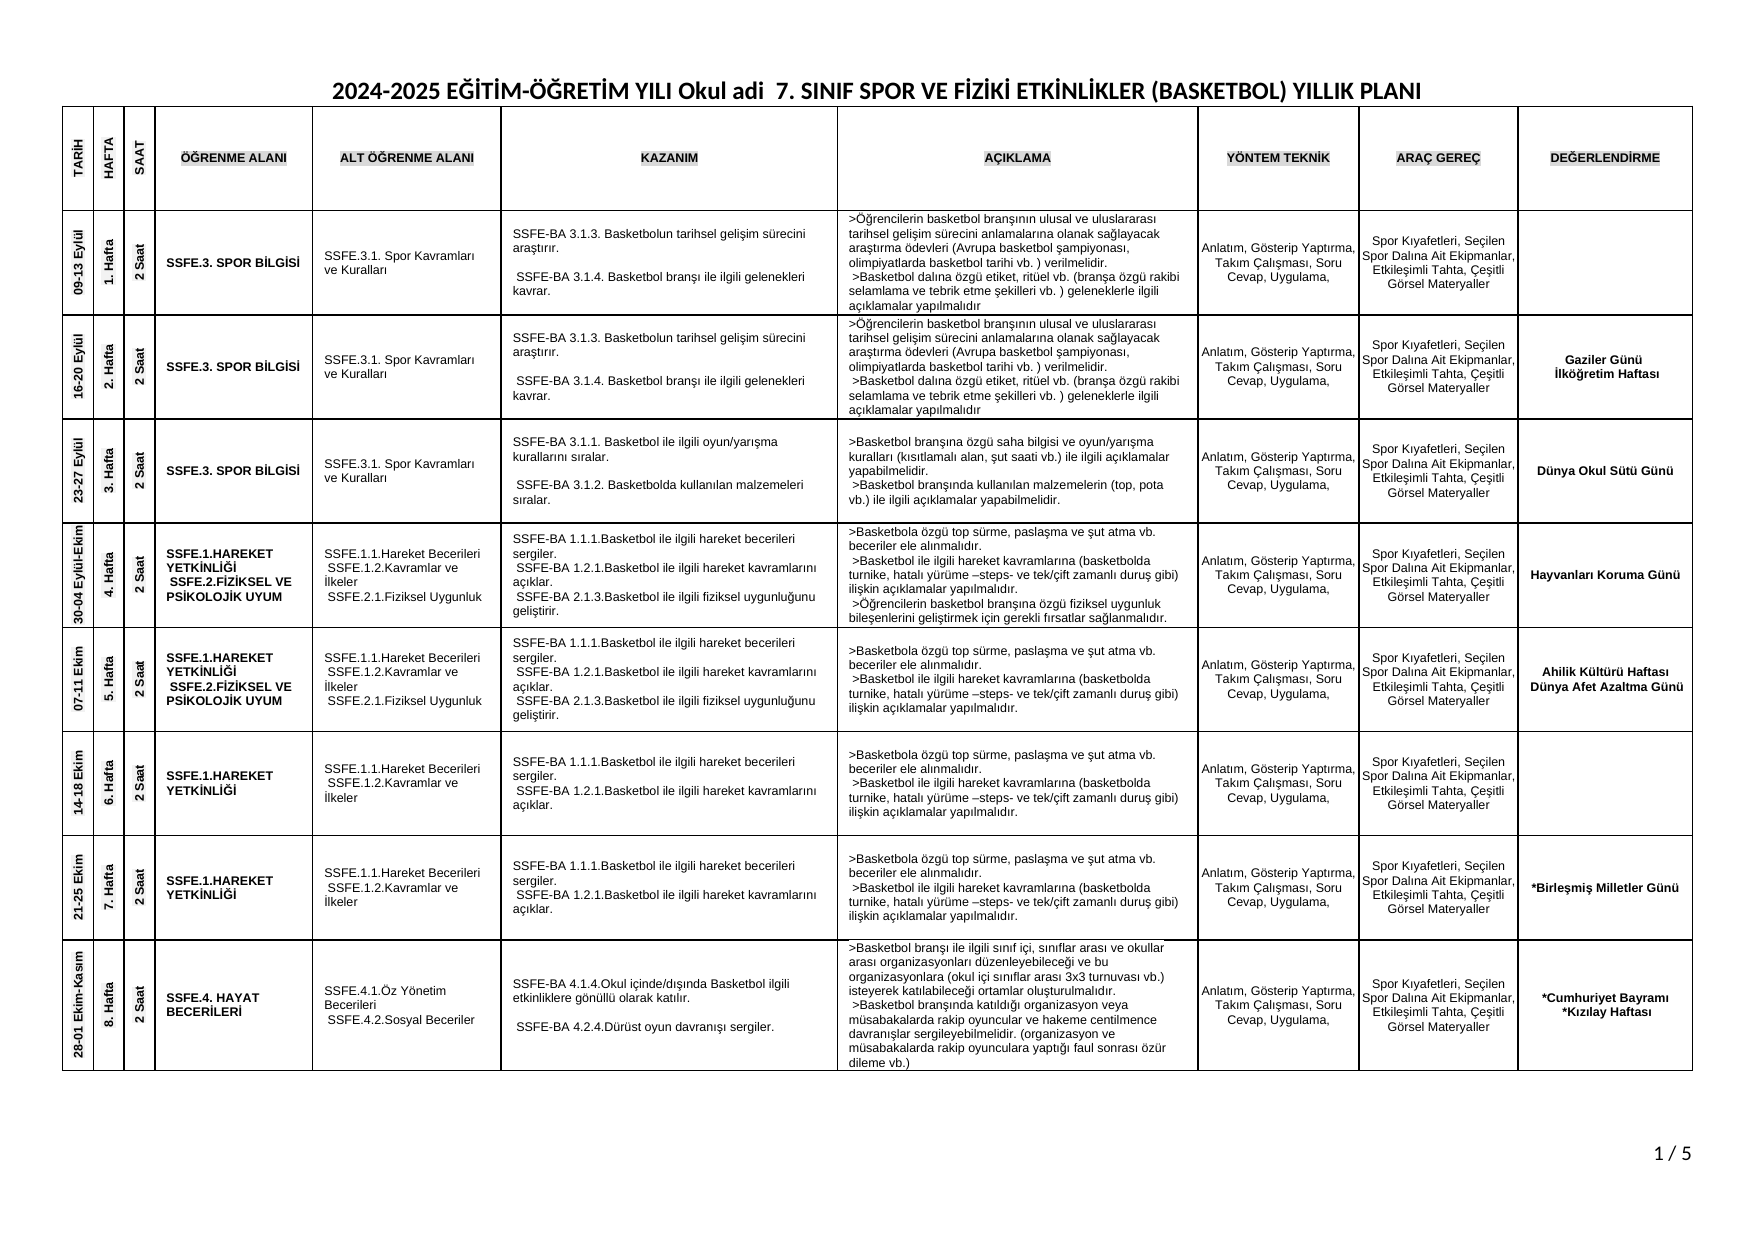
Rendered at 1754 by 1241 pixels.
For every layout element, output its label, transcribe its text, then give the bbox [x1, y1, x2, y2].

table_cell Spor Kıyafetleri, Seçilen Spor Dalına Ait Ekipmanlar, Etkileşimli Tahta, Çeşitli Görsel Materyaller [1360, 316, 1517, 418]
table_cell Spor Kıyafetleri, Seçilen Spor Dalına Ait Ekipmanlar, Etkileşimli Tahta, Çeşitli Görsel Materyaller [1360, 836, 1517, 939]
table_cell SSFE-BA 1.1.1.Basketbol ile ilgili hareket becerileri sergiler. SSFE-BA 1.2.1.Basketbol ile ilgili hareket kavramlarını açıklar. [502, 732, 837, 835]
table_cell SSFE.4. HAYAT BECERİLERİ [156, 941, 312, 1070]
table_header KAZANIM [502, 107, 837, 210]
table_cell 8. Hafta [94, 941, 123, 1070]
table_header ARAÇ GEREÇ [1360, 107, 1517, 210]
table_cell SSFE.1.1.Hareket Becerileri SSFE.1.2.Kavramlar ve İlkeler SSFE.2.1.Fiziksel Uygunluk [313, 628, 500, 731]
table_cell SSFE.3. SPOR BİLGİSİ [156, 420, 312, 522]
table_header DEĞERLENDİRME [1519, 107, 1692, 210]
table_cell >Basketbol branşına özgü saha bilgisi ve oyun/yarışma kuralları (kısıtlamalı alan, şut saati vb.) ile ilgili açıklamalar yapabilmelidir. >Basketbol branşında kullanılan malzemelerin (top, pota vb.) ile ilgili açıklamalar yapabilmelidir. [838, 420, 1197, 522]
table_cell 2 Saat [125, 420, 154, 522]
table_cell SSFE.3. SPOR BİLGİSİ [156, 316, 312, 418]
table_cell >Basketbola özgü top sürme, paslaşma ve şut atma vb. beceriler ele alınmalıdır. >Basketbol ile ilgili hareket kavramlarına (basketbolda turnike, hatalı yürüme –steps- ve tek/çift zamanlı duruş gibi) ilişkin açıklamalar yapılmalıdır. [838, 732, 1197, 835]
table_header HAFTA [94, 107, 123, 210]
table_cell Spor Kıyafetleri, Seçilen Spor Dalına Ait Ekipmanlar, Etkileşimli Tahta, Çeşitli Görsel Materyaller [1360, 211, 1517, 314]
table_header ALT ÖĞRENME ALANI [313, 107, 500, 210]
table_cell SSFE.3. SPOR BİLGİSİ [156, 211, 312, 314]
table_cell Anlatım, Gösterip Yaptırma, Takım Çalışması, Soru Cevap, Uygulama, [1199, 211, 1358, 314]
table_cell >Basketbola özgü top sürme, paslaşma ve şut atma vb. beceriler ele alınmalıdır. >Basketbol ile ilgili hareket kavramlarına (basketbolda turnike, hatalı yürüme –steps- ve tek/çift zamanlı duruş gibi) ilişkin açıklamalar yapılmalıdır. [838, 836, 1197, 939]
table_cell Spor Kıyafetleri, Seçilen Spor Dalına Ait Ekipmanlar, Etkileşimli Tahta, Çeşitli Görsel Materyaller [1360, 732, 1517, 835]
table_cell SSFE-BA 3.1.1. Basketbol ile ilgili oyun/yarışma kurallarını sıralar. SSFE-BA 3.1.2. Basketbolda kullanılan malzemeleri sıralar. [502, 420, 837, 522]
table_cell 28-01 Ekim-Kasım [63, 941, 93, 1070]
table_cell SSFE-BA 3.1.3. Basketbolun tarihsel gelişim sürecini araştırır. SSFE-BA 3.1.4. Basketbol branşı ile ilgili gelenekleri kavrar. [502, 211, 837, 314]
table_cell Anlatım, Gösterip Yaptırma, Takım Çalışması, Soru Cevap, Uygulama, [1199, 836, 1358, 939]
table_cell Anlatım, Gösterip Yaptırma, Takım Çalışması, Soru Cevap, Uygulama, [1199, 732, 1358, 835]
table_cell Spor Kıyafetleri, Seçilen Spor Dalına Ait Ekipmanlar, Etkileşimli Tahta, Çeşitli Görsel Materyaller [1360, 420, 1517, 522]
table_header SAAT [125, 107, 154, 210]
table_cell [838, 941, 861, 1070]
table_cell SSFE-BA 1.1.1.Basketbol ile ilgili hareket becerileri sergiler. SSFE-BA 1.2.1.Basketbol ile ilgili hareket kavramlarını açıklar. SSFE-BA 2.1.3.Basketbol ile ilgili fiziksel uygunluğunu geliştirir. [502, 524, 837, 626]
table_cell SSFE.1.HAREKET YETKİNLİĞİ SSFE.2.FİZİKSEL VE PSİKOLOJİK UYUM [156, 628, 312, 731]
table_cell SSFE.3.1. Spor Kavramları ve Kuralları [313, 420, 500, 522]
table_cell 7. Hafta [94, 836, 123, 939]
table_header TARİH [63, 107, 93, 210]
table_cell 2 Saat [125, 316, 154, 418]
table_cell [1519, 732, 1692, 835]
table_cell 14-18 Ekim [63, 732, 93, 835]
table_cell SSFE-BA 4.1.4.Okul içinde/dışında Basketbol ilgili etkinliklere gönüllü olarak katılır. SSFE-BA 4.2.4.Dürüst oyun davranışı sergiler. [502, 941, 837, 1070]
table_cell Anlatım, Gösterip Yaptırma, Takım Çalışması, Soru Cevap, Uygulama, [1199, 420, 1358, 522]
table_cell SSFE.1.HAREKET YETKİNLİĞİ [156, 732, 312, 835]
table_cell Spor Kıyafetleri, Seçilen Spor Dalına Ait Ekipmanlar, Etkileşimli Tahta, Çeşitli Görsel Materyaller [1360, 628, 1517, 731]
table_cell SSFE-BA 1.1.1.Basketbol ile ilgili hareket becerileri sergiler. SSFE-BA 1.2.1.Basketbol ile ilgili hareket kavramlarını açıklar. SSFE-BA 2.1.3.Basketbol ile ilgili fiziksel uygunluğunu geliştirir. [502, 628, 837, 731]
table_cell 2 Saat [125, 628, 154, 731]
table_cell SSFE-BA 1.1.1.Basketbol ile ilgili hareket becerileri sergiler. SSFE-BA 1.2.1.Basketbol ile ilgili hareket kavramlarını açıklar. [502, 836, 837, 939]
table_cell 2 Saat [125, 836, 154, 939]
table_cell >Öğrencilerin basketbol branşının ulusal ve uluslararası tarihsel gelişim sürecini anlamalarına olanak sağlayacak araştırma ödevleri (Avrupa basketbol şampiyonası, olimpiyatlarda basketbol tarihi vb. ) verilmelidir. >Basketbol dalına özgü etiket, ritüel vb. (branşa özgü rakibi selamlama ve tebrik etme şekilleri vb. ) geleneklerle ilgili açıklamalar yapılmalıdır [838, 316, 1197, 418]
table_cell 2 Saat [125, 732, 154, 835]
table_cell 1. Hafta [94, 211, 123, 314]
table_cell >Basketbola özgü top sürme, paslaşma ve şut atma vb. beceriler ele alınmalıdır. >Basketbol ile ilgili hareket kavramlarına (basketbolda turnike, hatalı yürüme –steps- ve tek/çift zamanlı duruş gibi) ilişkin açıklamalar yapılmalıdır. [838, 628, 1197, 731]
table_cell SSFE.3.1. Spor Kavramları ve Kuralları [313, 211, 500, 314]
table_cell SSFE.4.1.Öz Yönetim Becerileri SSFE.4.2.Sosyal Beceriler [313, 941, 500, 1070]
table_cell >Basketbola özgü top sürme, paslaşma ve şut atma vb. beceriler ele alınmalıdır. >Basketbol ile ilgili hareket kavramlarına (basketbolda turnike, hatalı yürüme –steps- ve tek/çift zamanlı duruş gibi) ilişkin açıklamalar yapılmalıdır. >Öğrencilerin basketbol branşına özgü fiziksel uygunluk bileşenlerini geliştirmek için gerekli fırsatlar sağlanmalıdır. [838, 524, 1197, 626]
table_cell [1519, 211, 1692, 314]
table_cell Anlatım, Gösterip Yaptırma, Takım Çalışması, Soru Cevap, Uygulama, [1199, 524, 1358, 626]
table_cell 2 Saat [125, 524, 154, 626]
table_cell Hayvanları Koruma Günü [1519, 524, 1692, 626]
table_cell Dünya Okul Sütü Günü [1519, 420, 1692, 522]
table_cell 3. Hafta [94, 420, 123, 522]
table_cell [1360, 941, 1517, 1070]
table_cell Ahilik Kültürü Haftası Dünya Afet Azaltma Günü [1519, 628, 1692, 731]
table_cell SSFE.1.1.Hareket Becerileri SSFE.1.2.Kavramlar ve İlkeler SSFE.2.1.Fiziksel Uygunluk [313, 524, 500, 626]
table_cell >Basketbol branşı ile ilgili sınıf içi, sınıflar arası ve okullar arası organizasyonları düzenleyebileceği ve bu organizasyonlara (okul içi sınıflar arası 3x3 turnuvası vb.) isteyerek katılabileceği ortamlar oluşturulmalıdır. >Basketbol branşında katıldığı organizasyon veya müsabakalarda rakip oyuncular ve hakeme centilmence davranışlar sergileyebilmelidir. (organizasyon ve müsabakalarda rakip oyunculara yaptığı faul sonrası özür dileme vb.) [910, 941, 1197, 1070]
table_cell 23-27 Eylül [63, 420, 93, 522]
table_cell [1199, 941, 1358, 1070]
table_cell 21-25 Ekim [63, 836, 93, 939]
table_cell 4. Hafta [94, 524, 123, 626]
table_cell 6. Hafta [94, 732, 123, 835]
table_cell *Cumhuriyet Bayramı *Kızılay Haftası [1519, 941, 1692, 1070]
table_cell *Birleşmiş Milletler Günü [1519, 836, 1692, 939]
table_cell 2 Saat [125, 941, 154, 1070]
table_header ÖĞRENME ALANI [156, 107, 312, 210]
table_cell SSFE.1.1.Hareket Becerileri SSFE.1.2.Kavramlar ve İlkeler [313, 836, 500, 939]
table_cell Spor Kıyafetleri, Seçilen Spor Dalına Ait Ekipmanlar, Etkileşimli Tahta, Çeşitli Görsel Materyaller [1360, 524, 1517, 626]
table_cell SSFE.1.1.Hareket Becerileri SSFE.1.2.Kavramlar ve İlkeler [313, 732, 500, 835]
table_cell 5. Hafta [94, 628, 123, 731]
table_cell Anlatım, Gösterip Yaptırma, Takım Çalışması, Soru Cevap, Uygulama, [1199, 628, 1358, 731]
table_cell SSFE.1.HAREKET YETKİNLİĞİ [156, 836, 312, 939]
table_cell 30-04 Eylül-Ekim [63, 524, 93, 626]
table_cell SSFE-BA 3.1.3. Basketbolun tarihsel gelişim sürecini araştırır. SSFE-BA 3.1.4. Basketbol branşı ile ilgili gelenekleri kavrar. [502, 316, 837, 418]
table_header AÇIKLAMA [838, 107, 1197, 210]
table_cell SSFE.1.HAREKET YETKİNLİĞİ SSFE.2.FİZİKSEL VE PSİKOLOJİK UYUM [156, 524, 312, 626]
table_cell 2 Saat [125, 211, 154, 314]
table_header YÖNTEM TEKNİK [1199, 107, 1358, 210]
table_cell 07-11 Ekim [63, 628, 93, 731]
table_cell Gaziler Günü İlköğretim Haftası [1519, 316, 1692, 418]
table_cell Anlatım, Gösterip Yaptırma, Takım Çalışması, Soru Cevap, Uygulama, [1199, 316, 1358, 418]
table_cell 2. Hafta [94, 316, 123, 418]
table_cell >Öğrencilerin basketbol branşının ulusal ve uluslararası tarihsel gelişim sürecini anlamalarına olanak sağlayacak araştırma ödevleri (Avrupa basketbol şampiyonası, olimpiyatlarda basketbol tarihi vb. ) verilmelidir. >Basketbol dalına özgü etiket, ritüel vb. (branşa özgü rakibi selamlama ve tebrik etme şekilleri vb. ) geleneklerle ilgili açıklamalar yapılmalıdır [838, 211, 1197, 314]
table_cell 09-13 Eylül [63, 211, 93, 314]
table_cell SSFE.3.1. Spor Kavramları ve Kuralları [313, 316, 500, 418]
table_cell 16-20 Eylül [63, 316, 93, 418]
